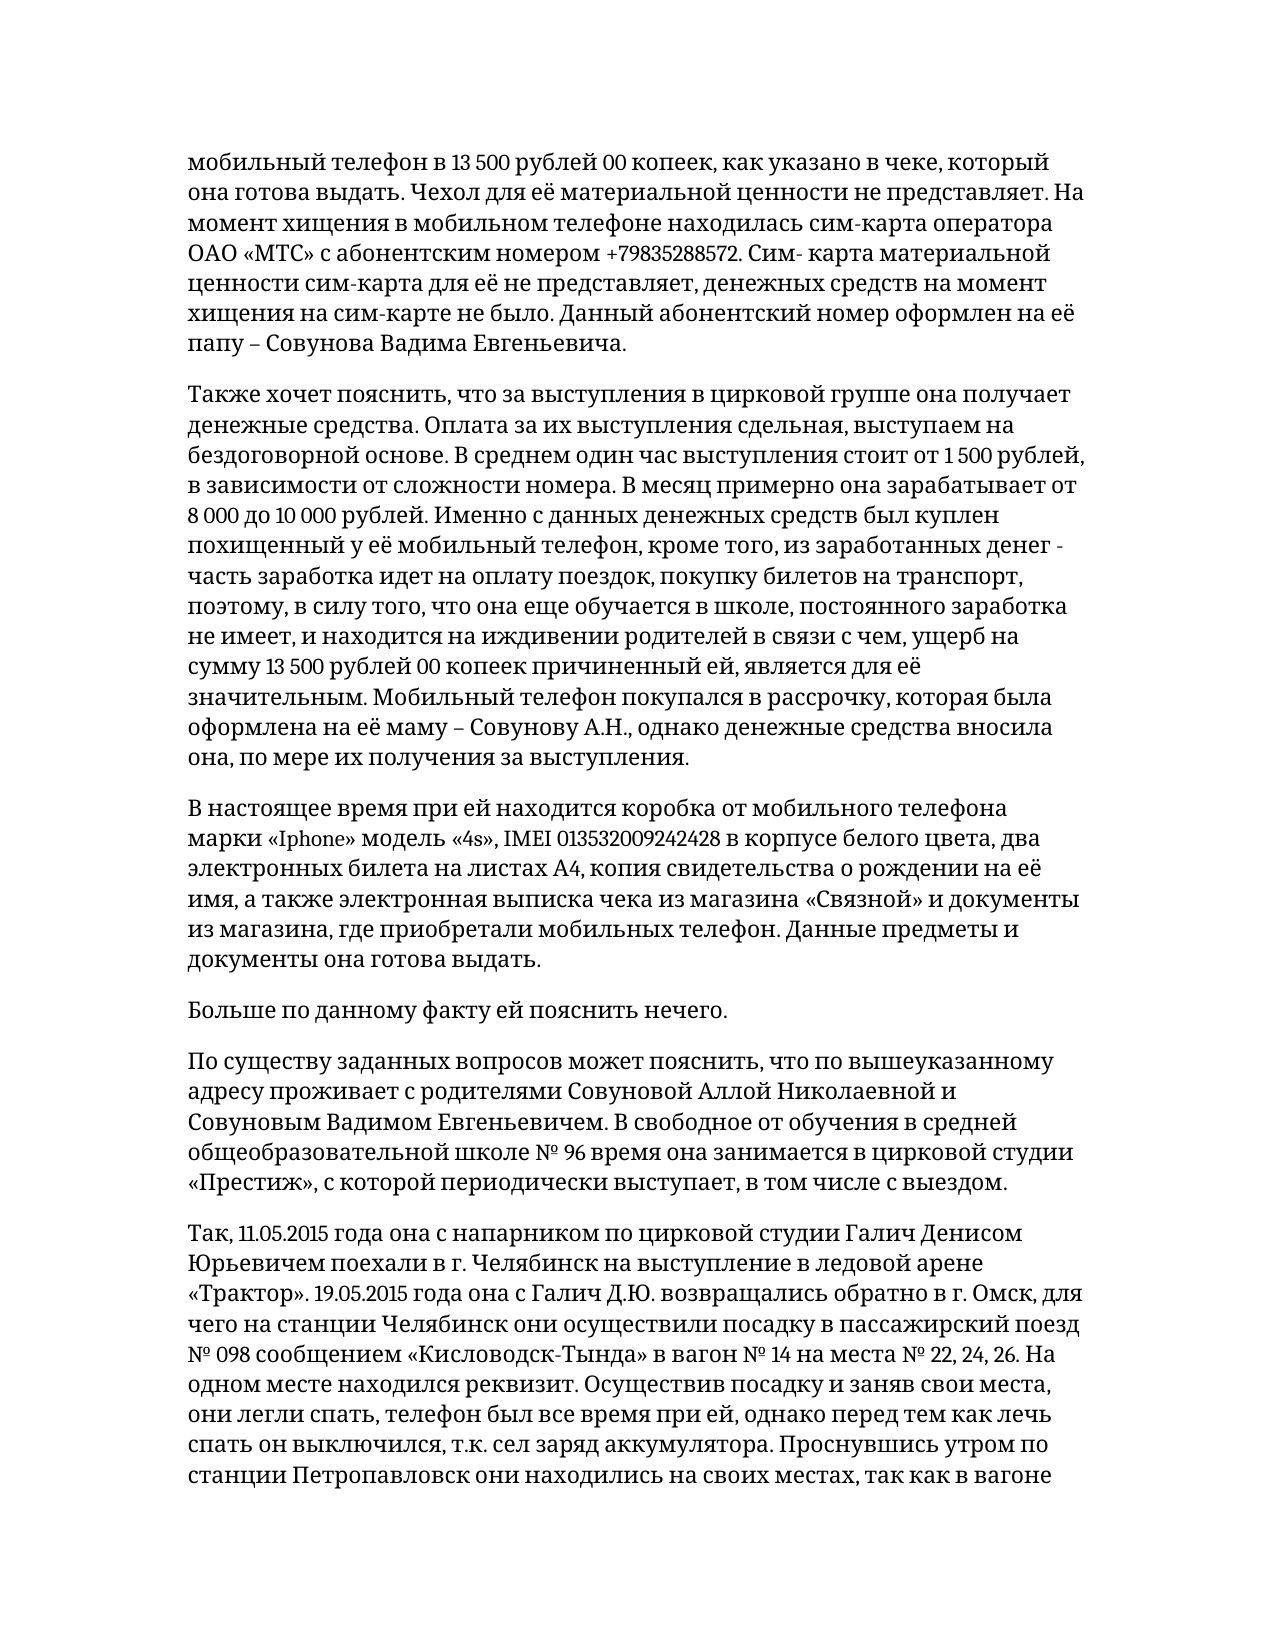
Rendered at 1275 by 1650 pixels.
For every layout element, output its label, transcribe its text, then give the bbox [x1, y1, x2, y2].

text Больше по данному факту ей пояснить нечего. [187, 998, 1087, 1024]
text Также хочет пояснить, что за выступления в цирковой группе она получает денежные средства. Оплата за их выступления сдельная, выступаем на бездоговорной основе. В среднем один час выступления стоит от 1 500 рублей, в зависимости от сложности номера. В месяц примерно она зарабатывает от 8 000 до 10 000 рублей. Именно с данных денежных средств был куплен похищенный у её мобильный телефон, кроме того, из заработанных денег - часть заработка идет на оплату поездок, покупку билетов на транспорт, поэтому, в силу того, что она еще обучается в школе, постоянного заработка не имеет, и находится на иждивении родителей в связи с чем, ущерб на сумму 13 500 рублей 00 копеек причиненный ей, является для её значительным. Мобильный телефон покупался в рассрочку, которая была оформлена на её маму – Совунову А.Н., однако денежные средства вносила она, по мере их получения за выступления. [187, 382, 1087, 771]
text По существу заданных вопросов может пояснить, что по вышеуказанному адресу проживает с родителями Совуновой Аллой Николаевной и Совуновым Вадимом Евгеньевичем. В свободное от обучения в средней общеобразовательной школе № 96 время она занимается в цирковой студии «Престиж», с которой периодически выступает, в том числе с выездом. [187, 1049, 1087, 1196]
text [187, 150, 1087, 358]
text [187, 1221, 1087, 1489]
text В настоящее время при ей находится коробка от мобильного телефона марки «Iphone» модель «4s», IMEI 013532009242428 в корпусе белого цвета, два электронных билета на листах А4, копия свидетельства о рождении на её имя, а также электронная выписка чека из магазина «Связной» и документы из магазина, где приобретали мобильных телефон. Данные предметы и документы она готова выдать. [187, 796, 1087, 973]
